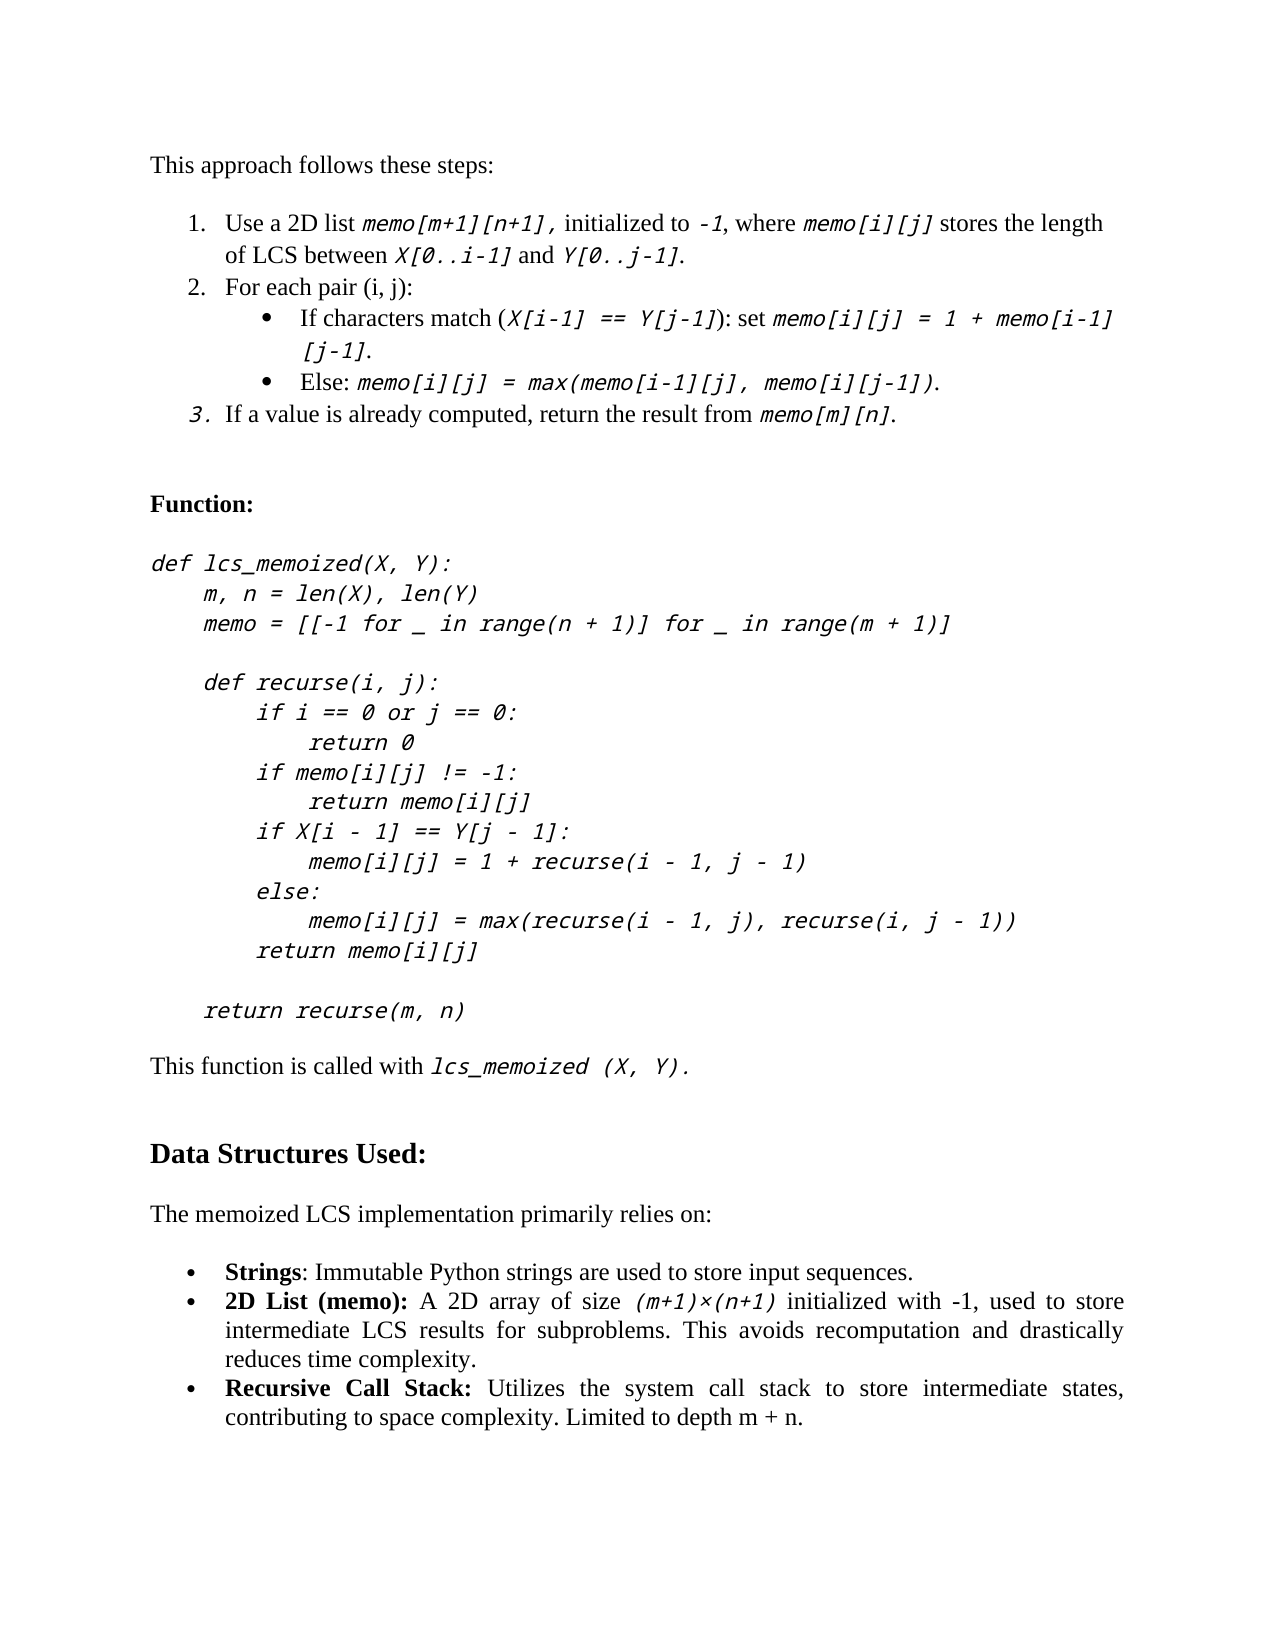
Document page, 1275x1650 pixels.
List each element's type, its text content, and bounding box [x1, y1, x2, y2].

list If characters match (X[i-1] == Y[j-1]): set memo[i][j] = 1 + memo[i-1][j-1]. [262, 303, 1125, 365]
text return 0 [150, 727, 1125, 756]
list Else: memo[i][j] = max(memo[i-1][j], memo[i][j-1]). [262, 367, 1125, 397]
text This approach follows these steps: [150, 150, 1125, 179]
list Recursive Call Stack: Utilizes the system call stack to store intermediate states, contributing to space complexity. Limited to depth m + n. [187, 1373, 1125, 1430]
text memo[i][j] = 1 + recurse(i - 1, j - 1) [150, 846, 1125, 876]
text if X[i - 1] == Y[j - 1]: [150, 816, 1125, 846]
text This function is called with lcs_memoized (X, Y). [150, 1051, 1125, 1081]
list 2D List (memo): A 2D array of size (m+1)×(n+1) initialized with -1, used to store intermediate LCS results for subproblems. This avoids recomputation and drastically reduces time complexity. [187, 1286, 1125, 1373]
text if i == 0 or j == 0: [150, 697, 1125, 727]
text else: [150, 876, 1125, 905]
list Strings: Immutable Python strings are used to store input sequences. [187, 1257, 1125, 1286]
text return recurse(m, n) [150, 995, 1125, 1024]
text return memo[i][j] [150, 935, 1125, 965]
list For each pair (i, j): [187, 272, 1125, 301]
text memo = [[-1 for _ in range(n + 1)] for _ in range(m + 1)] [150, 607, 1125, 637]
text memo[i][j] = max(recurse(i - 1, j), recurse(i, j - 1)) [150, 905, 1125, 935]
text return memo[i][j] [150, 786, 1125, 816]
text def lcs_memoized(X, Y): [150, 548, 1125, 578]
text Function: [150, 489, 1125, 518]
text def recurse(i, j): [150, 667, 1125, 697]
list If a value is already computed, return the result from memo[m][n]. [187, 399, 1125, 429]
text m, n = len(X), len(Y) [150, 578, 1125, 607]
text The memoized LCS implementation primarily relies on: [150, 1199, 1125, 1228]
text Data Structures Used: [150, 1136, 1125, 1170]
text if memo[i][j] != -1: [150, 756, 1125, 786]
list Use a 2D list memo[m+1][n+1], initialized to -1, where memo[i][j] stores the length of LCS between X[0..i-1] and Y[0..j-1]. [187, 208, 1125, 270]
